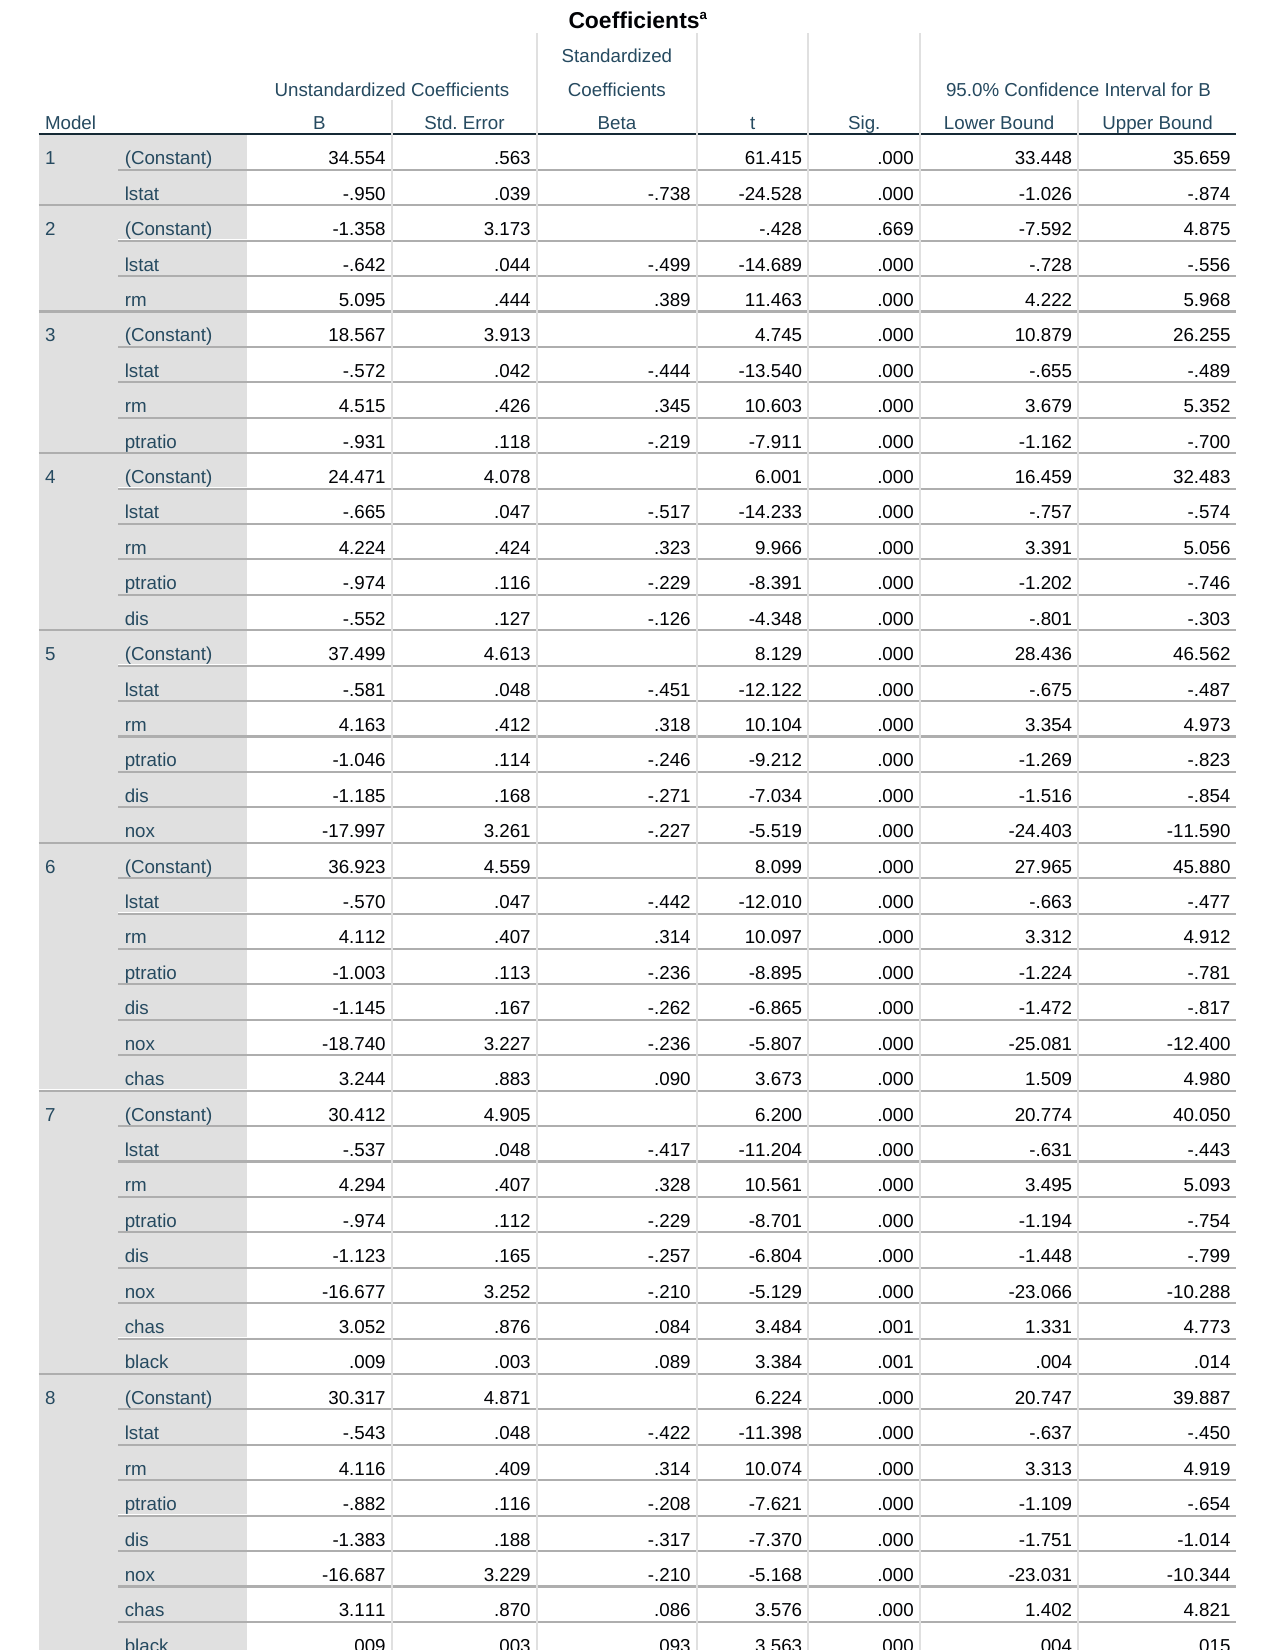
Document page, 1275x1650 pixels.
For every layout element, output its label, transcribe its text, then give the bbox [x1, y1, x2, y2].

table_cell rm [118, 702, 247, 735]
table_cell (Constant) [118, 844, 247, 877]
table_cell .000 [809, 1198, 919, 1231]
table_cell (Constant) [118, 1375, 247, 1408]
table_cell ptratio [118, 560, 247, 594]
table_cell -.854 [1079, 773, 1236, 806]
table_cell chas [118, 1056, 247, 1089]
table_cell 28.436 [921, 631, 1077, 664]
table_cell .345 [538, 383, 696, 417]
table_cell -10.288 [1079, 1269, 1236, 1302]
table_cell -12.400 [1079, 1021, 1236, 1054]
table_cell -5.519 [698, 808, 807, 842]
table_cell -.552 [247, 596, 391, 629]
table_cell 6.224 [698, 1375, 807, 1408]
table_cell -.675 [921, 667, 1077, 700]
table_cell -1.162 [921, 419, 1077, 452]
table_cell nox [118, 1269, 247, 1302]
table_cell .000 [809, 667, 919, 700]
table_cell 5.093 [1079, 1163, 1236, 1196]
table_cell [538, 135, 696, 169]
table_cell -.246 [538, 738, 696, 771]
table_cell .000 [809, 915, 919, 948]
table_cell -.570 [247, 879, 391, 912]
table_cell -14.233 [698, 490, 807, 523]
table_cell [538, 313, 696, 346]
table_cell 4.773 [1079, 1304, 1236, 1337]
table_cell -.210 [538, 1269, 696, 1302]
table_cell .407 [393, 915, 536, 948]
table_cell .000 [809, 454, 919, 487]
table_cell .167 [393, 985, 536, 1019]
table_cell 10.097 [698, 915, 807, 948]
table_cell -23.031 [921, 1552, 1077, 1585]
table_cell -1.269 [921, 738, 1077, 771]
table_cell ptratio [118, 419, 247, 452]
table_cell .000 [809, 950, 919, 983]
table_cell -.754 [1079, 1198, 1236, 1231]
table_cell .000 [809, 844, 919, 877]
table_cell t [698, 33, 807, 133]
table_cell 1 [39, 135, 118, 204]
table_cell chas [118, 1588, 247, 1621]
table_cell .003 [393, 1623, 536, 1650]
table_cell 4.745 [698, 313, 807, 346]
table_cell -.236 [538, 1021, 696, 1054]
table_cell .127 [393, 596, 536, 629]
table_cell -1.516 [921, 773, 1077, 806]
table_cell .009 [247, 1623, 391, 1650]
table_cell -.229 [538, 560, 696, 594]
table_cell 1.509 [921, 1056, 1077, 1089]
table_cell Lower Bound [921, 100, 1077, 133]
table_cell 46.562 [1079, 631, 1236, 664]
table_cell -6.865 [698, 985, 807, 1019]
table_cell .000 [809, 596, 919, 629]
table_cell 30.317 [247, 1375, 391, 1408]
table_cell .407 [393, 1163, 536, 1196]
table_cell -1.751 [921, 1517, 1077, 1550]
table_cell -.642 [247, 242, 391, 275]
table_cell [538, 631, 696, 664]
table_cell 27.965 [921, 844, 1077, 877]
table_cell [538, 206, 696, 239]
table_cell 4.163 [247, 702, 391, 735]
table_cell -9.212 [698, 738, 807, 771]
table_cell 4.821 [1079, 1588, 1236, 1621]
table_cell 9.966 [698, 525, 807, 558]
table_cell .000 [809, 560, 919, 594]
table_cell .165 [393, 1233, 536, 1267]
table_cell [538, 454, 696, 487]
table_cell .000 [809, 808, 919, 842]
table_cell -5.168 [698, 1552, 807, 1585]
table_cell lstat [118, 1410, 247, 1444]
table_cell .044 [393, 242, 536, 275]
table_cell -.556 [1079, 242, 1236, 275]
table_cell -.236 [538, 950, 696, 983]
table_cell 4 [39, 454, 118, 629]
table_cell -.801 [921, 596, 1077, 629]
table_cell -7.034 [698, 773, 807, 806]
table_cell -1.046 [247, 738, 391, 771]
table_cell 45.880 [1079, 844, 1236, 877]
table_cell -1.383 [247, 1517, 391, 1550]
table_cell 4.116 [247, 1446, 391, 1479]
table_cell -1.003 [247, 950, 391, 983]
table_cell .000 [809, 313, 919, 346]
table_cell Sig. [809, 33, 919, 133]
table_cell .000 [809, 1021, 919, 1054]
table_cell .328 [538, 1163, 696, 1196]
table_cell 5.968 [1079, 277, 1236, 310]
table_cell .000 [809, 1517, 919, 1550]
table_cell -.655 [921, 348, 1077, 381]
table_cell .000 [809, 1092, 919, 1125]
table_cell 11.463 [698, 277, 807, 310]
table_cell 3.312 [921, 915, 1077, 948]
table_cell rm [118, 525, 247, 558]
table_cell -.317 [538, 1517, 696, 1550]
table_cell 40.050 [1079, 1092, 1236, 1125]
table_cell .116 [393, 1481, 536, 1514]
table_cell -1.185 [247, 773, 391, 806]
table_cell -.931 [247, 419, 391, 452]
table_cell .047 [393, 879, 536, 912]
table_cell .004 [921, 1623, 1077, 1650]
table_cell -25.081 [921, 1021, 1077, 1054]
table_cell .000 [809, 1163, 919, 1196]
table_cell .314 [538, 1446, 696, 1479]
table_cell dis [118, 773, 247, 806]
table_cell ptratio [118, 950, 247, 983]
table_cell 4.875 [1079, 206, 1236, 239]
table_cell .409 [393, 1446, 536, 1479]
table_cell lstat [118, 879, 247, 912]
table_cell 3.052 [247, 1304, 391, 1337]
table_cell rm [118, 277, 247, 310]
table_cell 2 [39, 206, 118, 310]
table_cell 36.923 [247, 844, 391, 877]
table_cell -.817 [1079, 985, 1236, 1019]
table_cell .003 [393, 1340, 536, 1373]
table_cell 3 [39, 313, 118, 452]
table_cell -.451 [538, 667, 696, 700]
table_cell Std. Error [393, 100, 536, 133]
table_cell .000 [809, 1233, 919, 1267]
table_cell .412 [393, 702, 536, 735]
table_cell 39.887 [1079, 1375, 1236, 1408]
table_cell 4.294 [247, 1163, 391, 1196]
table_cell -11.204 [698, 1127, 807, 1160]
table_cell dis [118, 1233, 247, 1267]
table_cell -1.014 [1079, 1517, 1236, 1550]
table_cell .000 [809, 738, 919, 771]
table_cell .000 [809, 242, 919, 275]
table_cell -.574 [1079, 490, 1236, 523]
table_cell lstat [118, 490, 247, 523]
table_cell -.517 [538, 490, 696, 523]
table_cell ptratio [118, 738, 247, 771]
table_cell -.257 [538, 1233, 696, 1267]
table_cell (Constant) [118, 313, 247, 346]
table_cell -.271 [538, 773, 696, 806]
table_cell -6.804 [698, 1233, 807, 1267]
table_cell -8.895 [698, 950, 807, 983]
table_cell -.950 [247, 171, 391, 204]
table_cell -.442 [538, 879, 696, 912]
table_cell -1.448 [921, 1233, 1077, 1267]
table_cell .014 [1079, 1340, 1236, 1373]
table_cell (Constant) [118, 454, 247, 487]
table_cell .093 [538, 1623, 696, 1650]
table_cell 3.244 [247, 1056, 391, 1089]
table_cell lstat [118, 242, 247, 275]
table_cell -8.701 [698, 1198, 807, 1231]
table_cell -1.472 [921, 985, 1077, 1019]
table_cell -.477 [1079, 879, 1236, 912]
table_cell .000 [809, 1375, 919, 1408]
table_cell nox [118, 1021, 247, 1054]
table_cell -.227 [538, 808, 696, 842]
table_cell 5.056 [1079, 525, 1236, 558]
table_cell -12.010 [698, 879, 807, 912]
table_cell .000 [809, 1446, 919, 1479]
table_cell lstat [118, 348, 247, 381]
table_cell .090 [538, 1056, 696, 1089]
table_cell -13.540 [698, 348, 807, 381]
table_cell (Constant) [118, 631, 247, 664]
table_cell .426 [393, 383, 536, 417]
table_cell -16.687 [247, 1552, 391, 1585]
table_cell .047 [393, 490, 536, 523]
table_cell nox [118, 1552, 247, 1585]
table_cell Unstandardized Coefficients [247, 33, 536, 100]
table_cell 10.603 [698, 383, 807, 417]
table_cell -.126 [538, 596, 696, 629]
table_cell -.444 [538, 348, 696, 381]
table_cell .004 [921, 1340, 1077, 1373]
table_cell 10.561 [698, 1163, 807, 1196]
table_cell 4.912 [1079, 915, 1236, 948]
table_cell lstat [118, 171, 247, 204]
table_cell .112 [393, 1198, 536, 1231]
table_cell .883 [393, 1056, 536, 1089]
table_cell .089 [538, 1340, 696, 1373]
table_cell -4.348 [698, 596, 807, 629]
table_cell 4.222 [921, 277, 1077, 310]
table_cell -.417 [538, 1127, 696, 1160]
table_cell .000 [809, 1481, 919, 1514]
table_cell -7.592 [921, 206, 1077, 239]
table_cell 4.078 [393, 454, 536, 487]
table_cell 4.613 [393, 631, 536, 664]
table_cell -14.689 [698, 242, 807, 275]
table_cell -.303 [1079, 596, 1236, 629]
table_cell 3.173 [393, 206, 536, 239]
table_cell 4.224 [247, 525, 391, 558]
table_cell 37.499 [247, 631, 391, 664]
table_cell 3.576 [698, 1588, 807, 1621]
table_cell -11.590 [1079, 808, 1236, 842]
table_cell 3.252 [393, 1269, 536, 1302]
table_cell dis [118, 1517, 247, 1550]
table_cell -.757 [921, 490, 1077, 523]
table_cell (Constant) [118, 135, 247, 169]
table_cell -.537 [247, 1127, 391, 1160]
table_cell -1.358 [247, 206, 391, 239]
table_cell -.974 [247, 1198, 391, 1231]
table_cell -.262 [538, 985, 696, 1019]
table_cell -7.621 [698, 1481, 807, 1514]
table_cell 20.747 [921, 1375, 1077, 1408]
table_cell .000 [809, 525, 919, 558]
table_cell 4.515 [247, 383, 391, 417]
table_cell 18.567 [247, 313, 391, 346]
table_cell 3.229 [393, 1552, 536, 1585]
table_cell -.665 [247, 490, 391, 523]
table_cell .000 [809, 631, 919, 664]
table_cell .000 [809, 702, 919, 735]
table_cell Beta [538, 100, 696, 133]
table_cell -7.370 [698, 1517, 807, 1550]
table_cell 4.112 [247, 915, 391, 948]
table_cell .000 [809, 773, 919, 806]
table_cell .000 [809, 879, 919, 912]
table_cell -.572 [247, 348, 391, 381]
table_cell .042 [393, 348, 536, 381]
table_cell -1.109 [921, 1481, 1077, 1514]
table_cell 3.391 [921, 525, 1077, 558]
table_cell 4.980 [1079, 1056, 1236, 1089]
table_cell -.443 [1079, 1127, 1236, 1160]
table_cell -.781 [1079, 950, 1236, 983]
table_cell 3.679 [921, 383, 1077, 417]
table_cell .444 [393, 277, 536, 310]
table_cell -.654 [1079, 1481, 1236, 1514]
table_cell 4.905 [393, 1092, 536, 1125]
table_cell 1.331 [921, 1304, 1077, 1337]
table_cell 3.384 [698, 1340, 807, 1373]
table_cell 7 [39, 1092, 118, 1373]
table_cell Standardized Coefficients [538, 33, 696, 100]
table_cell 32.483 [1079, 454, 1236, 487]
table_cell -1.202 [921, 560, 1077, 594]
table_cell rm [118, 915, 247, 948]
table_cell 3.484 [698, 1304, 807, 1337]
table_cell -.208 [538, 1481, 696, 1514]
table_cell 16.459 [921, 454, 1077, 487]
table_cell -.882 [247, 1481, 391, 1514]
table_cell -17.997 [247, 808, 391, 842]
table_cell -1.145 [247, 985, 391, 1019]
table_cell -.728 [921, 242, 1077, 275]
table_cell ptratio [118, 1481, 247, 1514]
table_cell -.499 [538, 242, 696, 275]
table_cell .000 [809, 383, 919, 417]
table_cell 6 [39, 844, 118, 1089]
table_cell -11.398 [698, 1410, 807, 1444]
table_cell .563 [393, 135, 536, 169]
table_cell -.422 [538, 1410, 696, 1444]
table_cell .009 [247, 1340, 391, 1373]
table_cell 34.554 [247, 135, 391, 169]
table_cell .318 [538, 702, 696, 735]
table_cell 3.111 [247, 1588, 391, 1621]
table_cell 95.0% Confidence Interval for B [921, 33, 1236, 100]
table_cell 61.415 [698, 135, 807, 169]
table_cell .876 [393, 1304, 536, 1337]
table_cell 3.673 [698, 1056, 807, 1089]
table_cell .188 [393, 1517, 536, 1550]
table_cell -24.403 [921, 808, 1077, 842]
table_cell lstat [118, 1127, 247, 1160]
table_cell 1.402 [921, 1588, 1077, 1621]
table_cell 4.919 [1079, 1446, 1236, 1479]
table_cell .000 [809, 1410, 919, 1444]
table_cell .000 [809, 171, 919, 204]
table_cell -.487 [1079, 667, 1236, 700]
table_cell .870 [393, 1588, 536, 1621]
table_cell -.631 [921, 1127, 1077, 1160]
table_cell 8.099 [698, 844, 807, 877]
table_cell 20.774 [921, 1092, 1077, 1125]
table_cell 24.471 [247, 454, 391, 487]
table_cell 6.001 [698, 454, 807, 487]
table_cell black [118, 1340, 247, 1373]
table_cell .048 [393, 1127, 536, 1160]
table_cell .000 [809, 1552, 919, 1585]
table_cell chas [118, 1304, 247, 1337]
table_cell -16.677 [247, 1269, 391, 1302]
table_cell 10.104 [698, 702, 807, 735]
table_cell .000 [809, 419, 919, 452]
table_cell -.700 [1079, 419, 1236, 452]
table_cell -10.344 [1079, 1552, 1236, 1585]
table_cell -8.391 [698, 560, 807, 594]
table_cell 3.495 [921, 1163, 1077, 1196]
table_cell rm [118, 1163, 247, 1196]
table_cell .000 [809, 1056, 919, 1089]
table_cell -.210 [538, 1552, 696, 1585]
table_cell -1.123 [247, 1233, 391, 1267]
table_cell 26.255 [1079, 313, 1236, 346]
table_cell 3.261 [393, 808, 536, 842]
table_cell 3.354 [921, 702, 1077, 735]
table_cell -7.911 [698, 419, 807, 452]
table_cell .000 [809, 985, 919, 1019]
table_cell dis [118, 596, 247, 629]
table_cell -.663 [921, 879, 1077, 912]
table_cell 8.129 [698, 631, 807, 664]
table_cell -.428 [698, 206, 807, 239]
table_cell 5.095 [247, 277, 391, 310]
table_cell Upper Bound [1079, 100, 1236, 133]
table_cell 4.871 [393, 1375, 536, 1408]
table_cell Model [39, 33, 247, 133]
table_cell rm [118, 383, 247, 417]
table_cell .048 [393, 667, 536, 700]
table_cell .000 [809, 490, 919, 523]
table_cell 6.200 [698, 1092, 807, 1125]
table_cell 3.313 [921, 1446, 1077, 1479]
table_cell .389 [538, 277, 696, 310]
table_cell -.823 [1079, 738, 1236, 771]
table_cell .113 [393, 950, 536, 983]
table_cell -1.194 [921, 1198, 1077, 1231]
table_cell .323 [538, 525, 696, 558]
table_cell nox [118, 808, 247, 842]
table_cell -18.740 [247, 1021, 391, 1054]
table_cell (Constant) [118, 1092, 247, 1125]
table_cell dis [118, 985, 247, 1019]
table_cell .000 [809, 277, 919, 310]
table_cell (Constant) [118, 206, 247, 239]
table_cell 10.074 [698, 1446, 807, 1479]
table_cell .314 [538, 915, 696, 948]
table_cell -.543 [247, 1410, 391, 1444]
table_cell .084 [538, 1304, 696, 1337]
table_cell -.637 [921, 1410, 1077, 1444]
table_cell -23.066 [921, 1269, 1077, 1302]
table_cell .001 [809, 1340, 919, 1373]
table_cell .001 [809, 1304, 919, 1337]
table_cell .039 [393, 171, 536, 204]
table_cell .000 [809, 1127, 919, 1160]
table_cell -1.224 [921, 950, 1077, 983]
table_cell 35.659 [1079, 135, 1236, 169]
table_cell .116 [393, 560, 536, 594]
table_cell rm [118, 1446, 247, 1479]
table_cell .000 [809, 1623, 919, 1650]
table_cell -24.528 [698, 171, 807, 204]
table_cell .000 [809, 348, 919, 381]
table_cell 3.563 [698, 1623, 807, 1650]
table_cell ptratio [118, 1198, 247, 1231]
table_cell -.450 [1079, 1410, 1236, 1444]
table_cell B [247, 100, 391, 133]
table_cell 4.559 [393, 844, 536, 877]
table_cell -.489 [1079, 348, 1236, 381]
table_cell -.219 [538, 419, 696, 452]
table_cell 10.879 [921, 313, 1077, 346]
table_cell .000 [809, 1269, 919, 1302]
table_cell -5.807 [698, 1021, 807, 1054]
table_cell -12.122 [698, 667, 807, 700]
table_cell -.738 [538, 171, 696, 204]
table_cell [538, 1092, 696, 1125]
table_cell 4.973 [1079, 702, 1236, 735]
table_cell -.974 [247, 560, 391, 594]
table_cell .000 [809, 1588, 919, 1621]
table_cell 8 [39, 1375, 118, 1650]
table_cell -.746 [1079, 560, 1236, 594]
table_cell black [118, 1623, 247, 1650]
table_cell .424 [393, 525, 536, 558]
table_cell 3.913 [393, 313, 536, 346]
table_cell 5.352 [1079, 383, 1236, 417]
table_cell .669 [809, 206, 919, 239]
table_cell -1.026 [921, 171, 1077, 204]
table_cell 5 [39, 631, 118, 842]
table_cell -.581 [247, 667, 391, 700]
table_header Coefficientsa [39, 0, 1236, 33]
table_cell -5.129 [698, 1269, 807, 1302]
table_cell .168 [393, 773, 536, 806]
table_cell -.874 [1079, 171, 1236, 204]
table_cell [538, 844, 696, 877]
table_cell 33.448 [921, 135, 1077, 169]
table_cell lstat [118, 667, 247, 700]
table_cell [538, 1375, 696, 1408]
table_cell 30.412 [247, 1092, 391, 1125]
table_cell -.229 [538, 1198, 696, 1231]
table_cell .000 [809, 135, 919, 169]
table_cell .118 [393, 419, 536, 452]
table_cell -.799 [1079, 1233, 1236, 1267]
table_cell .015 [1079, 1623, 1236, 1650]
table_cell .048 [393, 1410, 536, 1444]
table_cell .086 [538, 1588, 696, 1621]
table_cell 3.227 [393, 1021, 536, 1054]
table_cell .114 [393, 738, 536, 771]
